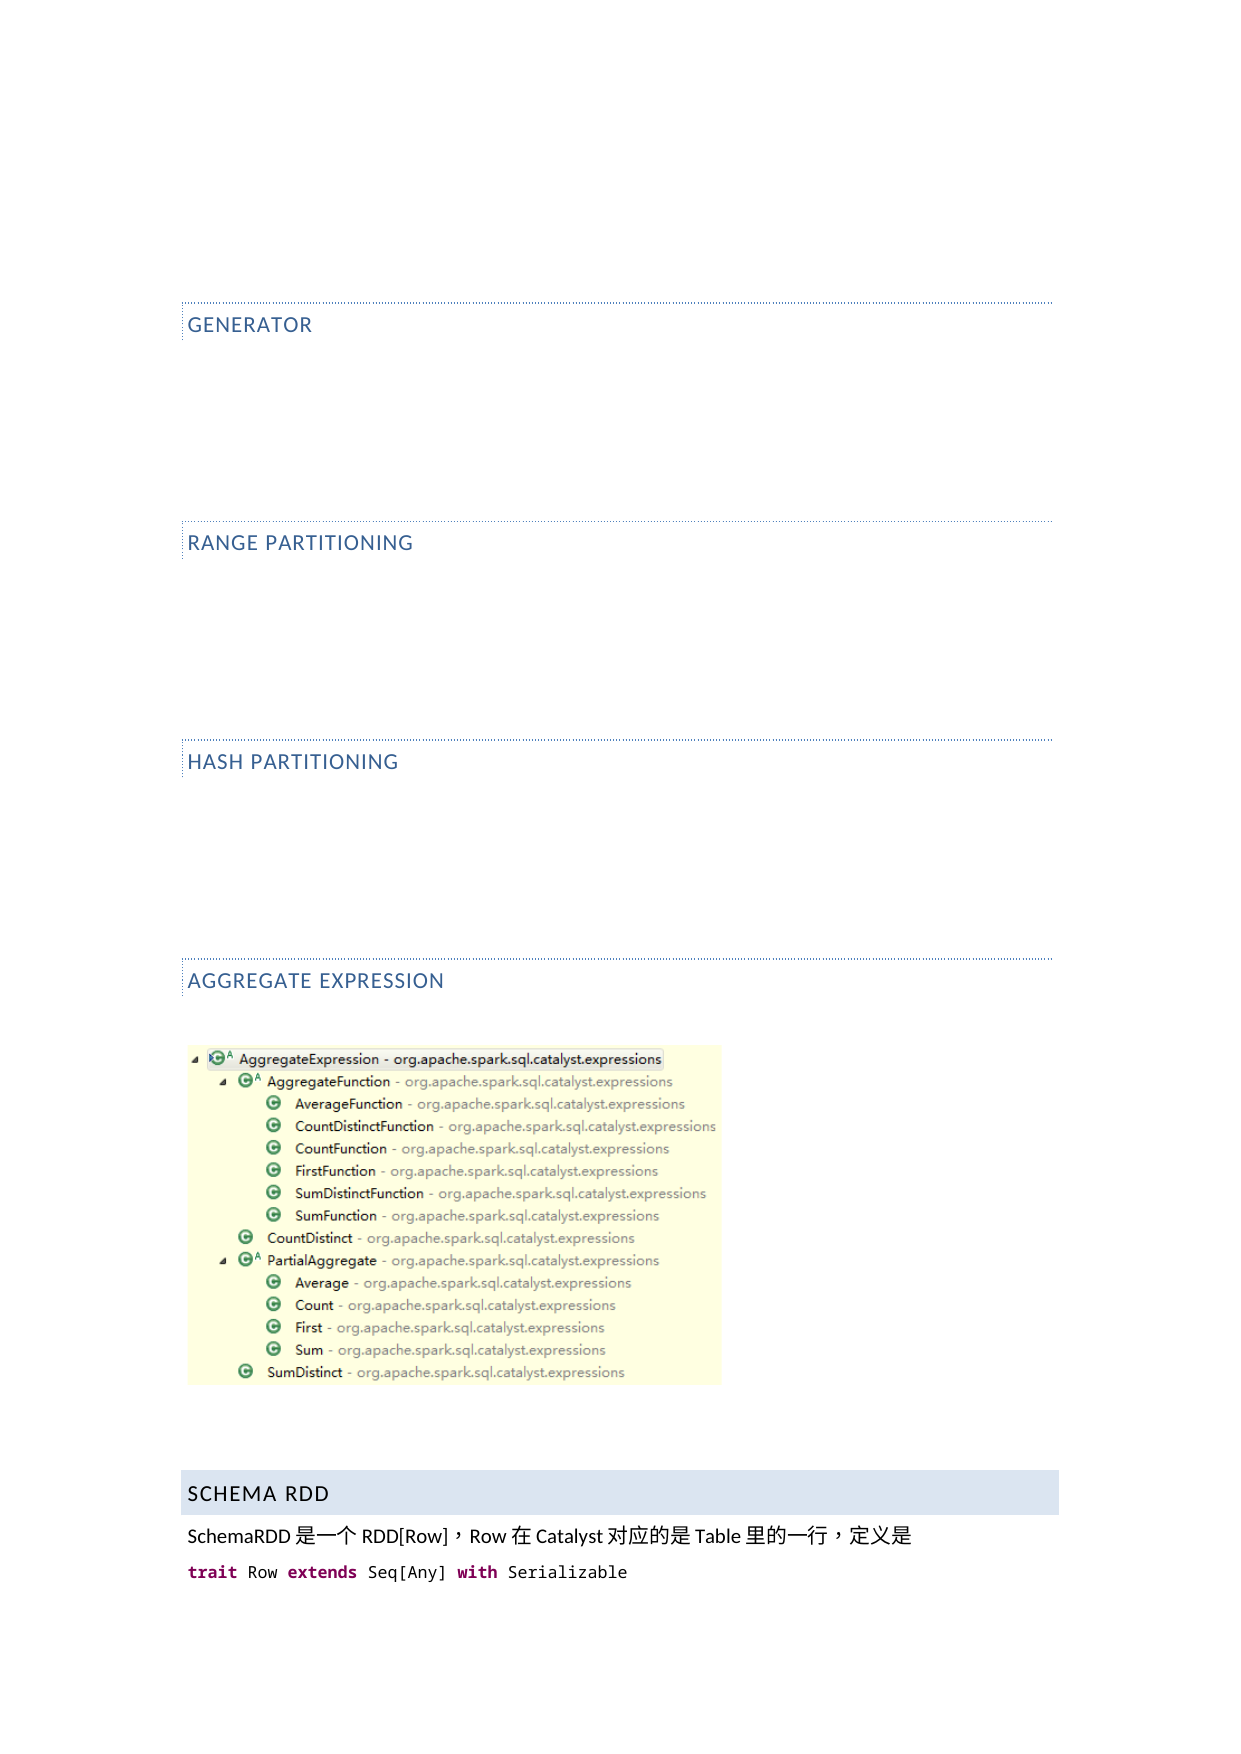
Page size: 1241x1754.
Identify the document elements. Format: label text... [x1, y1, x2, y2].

subtitle Range Partitioning [182, 521, 1053, 559]
text SchemaRDD是一个RDD[Row]，Row在Catalyst对应的是Table里的一行，定义是 [187, 1519, 1053, 1552]
subtitle Aggregate Expression [182, 958, 1053, 996]
text trait Row extends Seq[Any] with Serializable [187, 1556, 1053, 1589]
subtitle Schema RDD [188, 1477, 1053, 1509]
subtitle Hash Partitioning [182, 739, 1053, 777]
subtitle Generator [182, 302, 1053, 340]
picture [187, 1045, 722, 1385]
